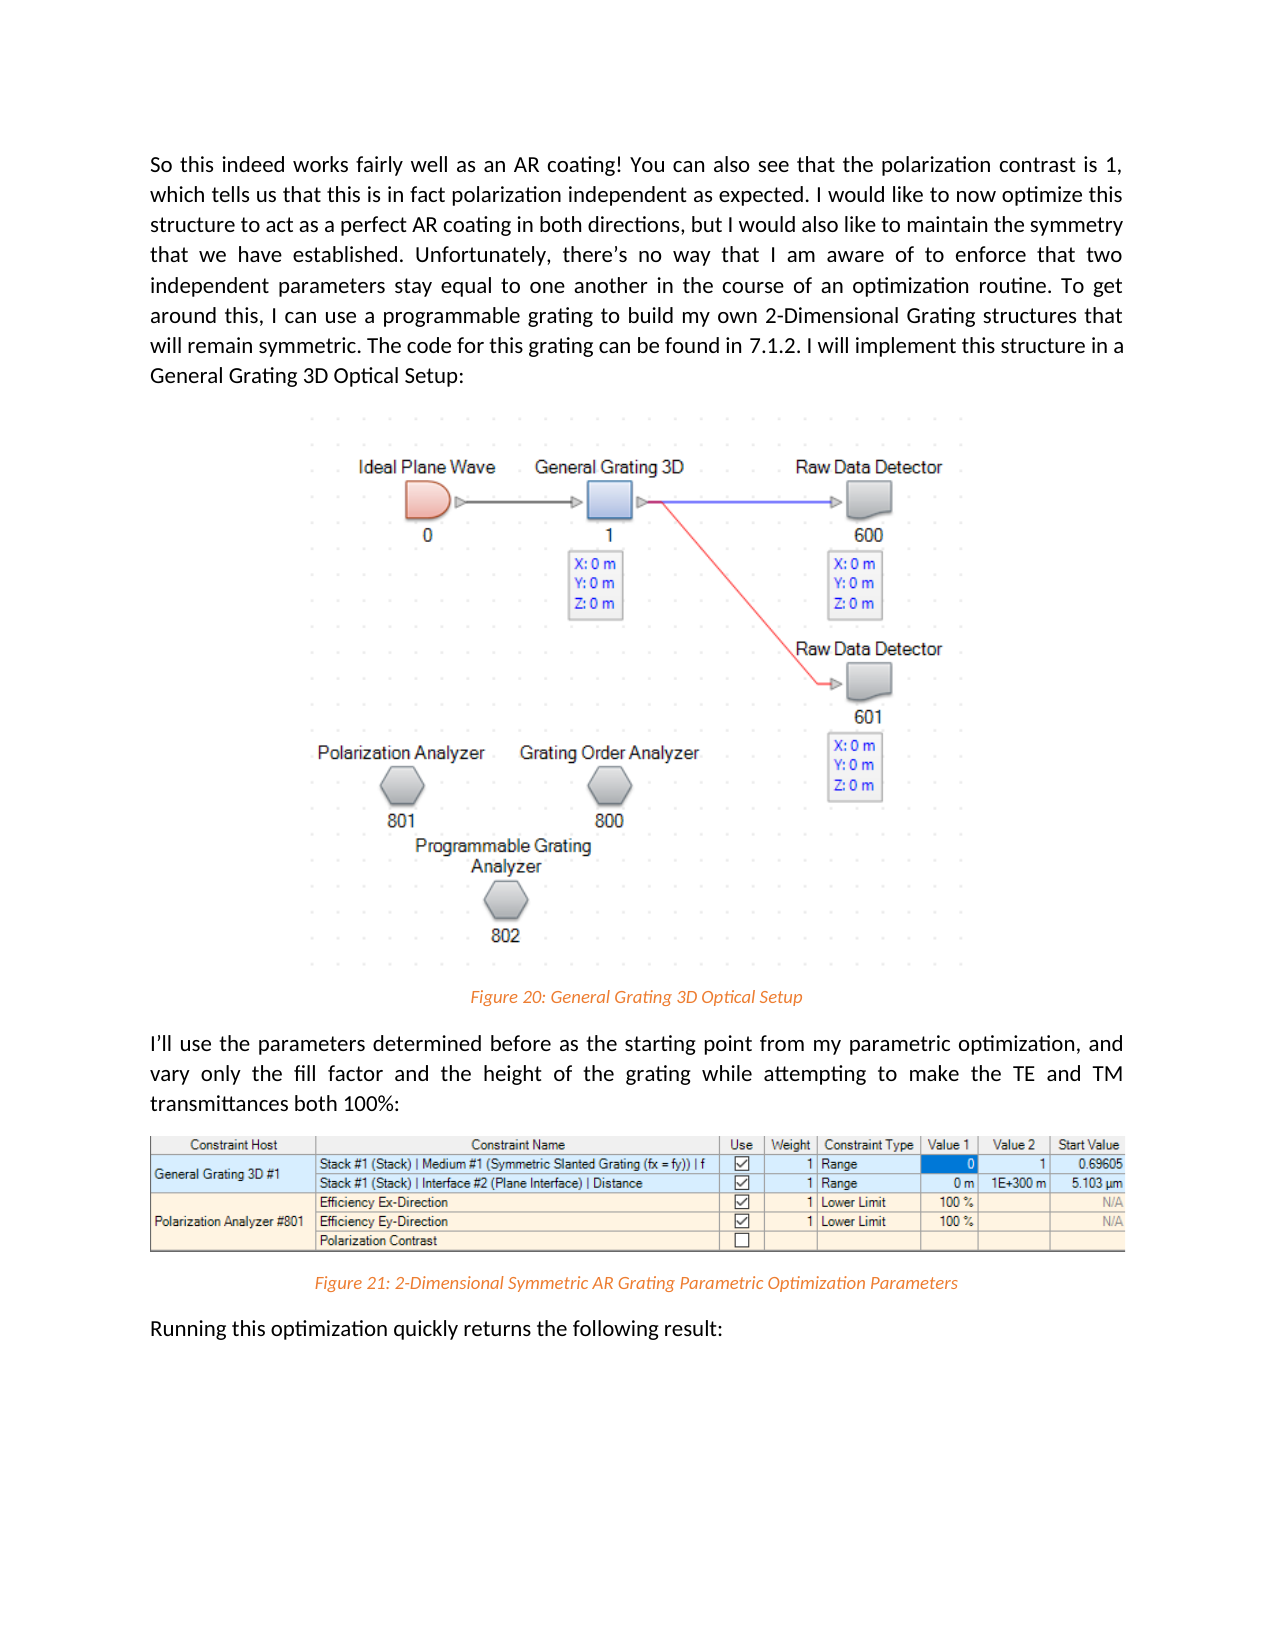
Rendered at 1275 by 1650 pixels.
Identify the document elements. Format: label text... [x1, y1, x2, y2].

text I’ll use the parameters determined before as the starting point from my parametric optimization, and vary only the fill factor and the height of the grating while attempting to make the TE and TM transmittances both 100%: [150, 1029, 1125, 1117]
picture [300, 408, 976, 967]
text Running this optimization quickly returns the following result: [150, 1314, 1125, 1343]
picture [150, 1136, 1125, 1252]
text So this indeed works fairly well as an AR coating! You can also see that the polarization contrast is 1, which tells us that this is in fact polarization independent as expected. I would like to now optimize this structure to act as a perfect AR coating in both directions, but I would also like to maintain the symmetry that we have established. Unfortunately, there’s no way that I am aware of to enforce that two independent parameters stay equal to one another in the course of an optimization routine. To get around this, I can use a programmable grating to build my own 2-Dimensional Grating structures that will remain symmetric. The code for this grating can be found in 7.1.2. I will implement this structure in a General Grating 3D Optical Setup: [150, 150, 1125, 389]
